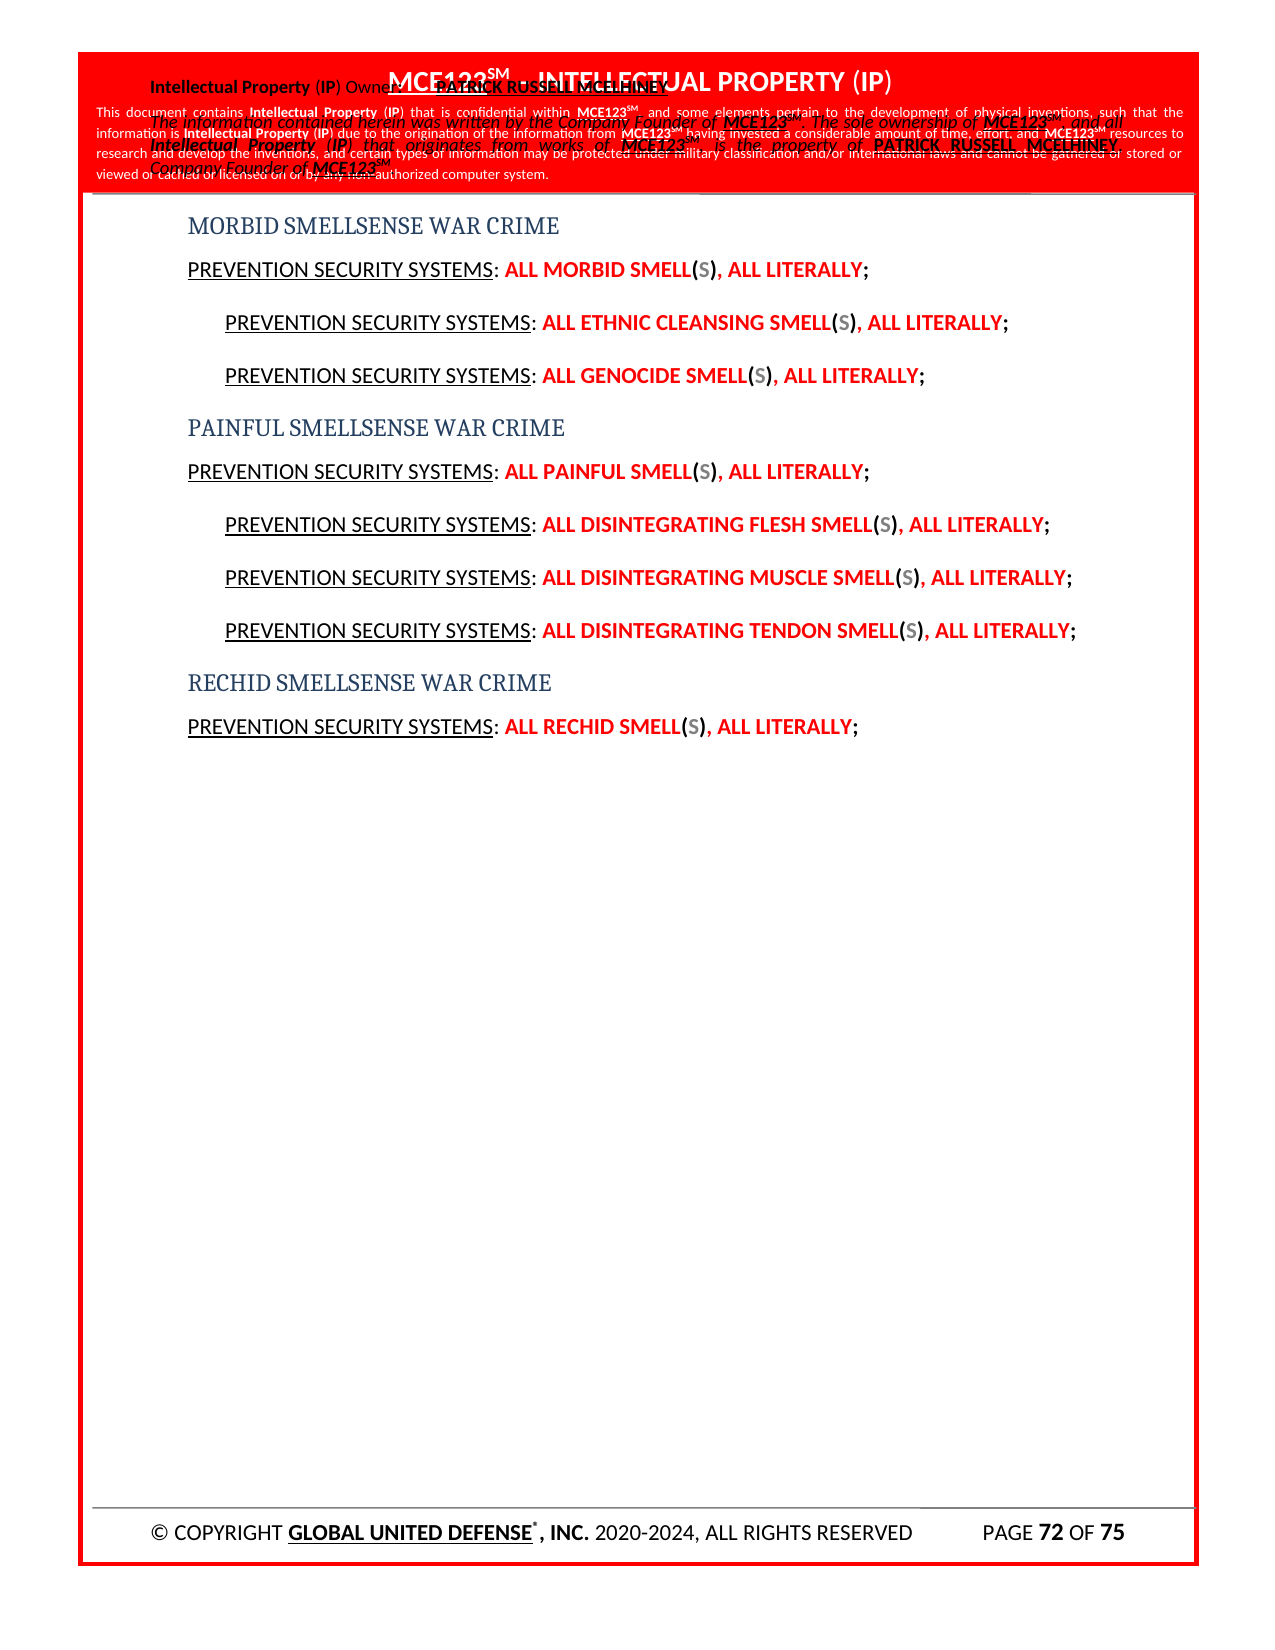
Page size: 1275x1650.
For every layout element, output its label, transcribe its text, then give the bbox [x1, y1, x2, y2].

text PREVENTION SECURITY SYSTEMS: ALL DISINTEGRATING TENDON SMELL(S), ALL LITERALLY; [225, 616, 1125, 644]
text PREVENTION SECURITY SYSTEMS: ALL GENOCIDE SMELL(S), ALL LITERALLY; [225, 361, 1125, 389]
text PREVENTION SECURITY SYSTEMS: ALL PAINFUL SMELL(S), ALL LITERALLY; [187, 457, 1125, 485]
text PREVENTION SECURITY SYSTEMS: ALL DISINTEGRATING FLESH SMELL(S), ALL LITERALLY; [225, 510, 1125, 538]
text PREVENTION SECURITY SYSTEMS: ALL MORBID SMELL(S), ALL LITERALLY; [187, 255, 1125, 283]
text PREVENTION SECURITY SYSTEMS: ALL DISINTEGRATING MUSCLE SMELL(S), ALL LITERALLY; [225, 563, 1125, 591]
text PREVENTION SECURITY SYSTEMS: ALL ETHNIC CLEANSING SMELL(S), ALL LITERALLY; [225, 308, 1125, 336]
subtitle RECHID SMELLSENSE WAR CRIME [187, 669, 1125, 698]
subtitle PAINFUL SMELLSENSE WAR CRIME [187, 414, 1125, 442]
subtitle MORBID SMELLSENSE WAR CRIME [187, 212, 1125, 240]
text PREVENTION SECURITY SYSTEMS: ALL RECHID SMELL(S), ALL LITERALLY; [187, 712, 1125, 740]
